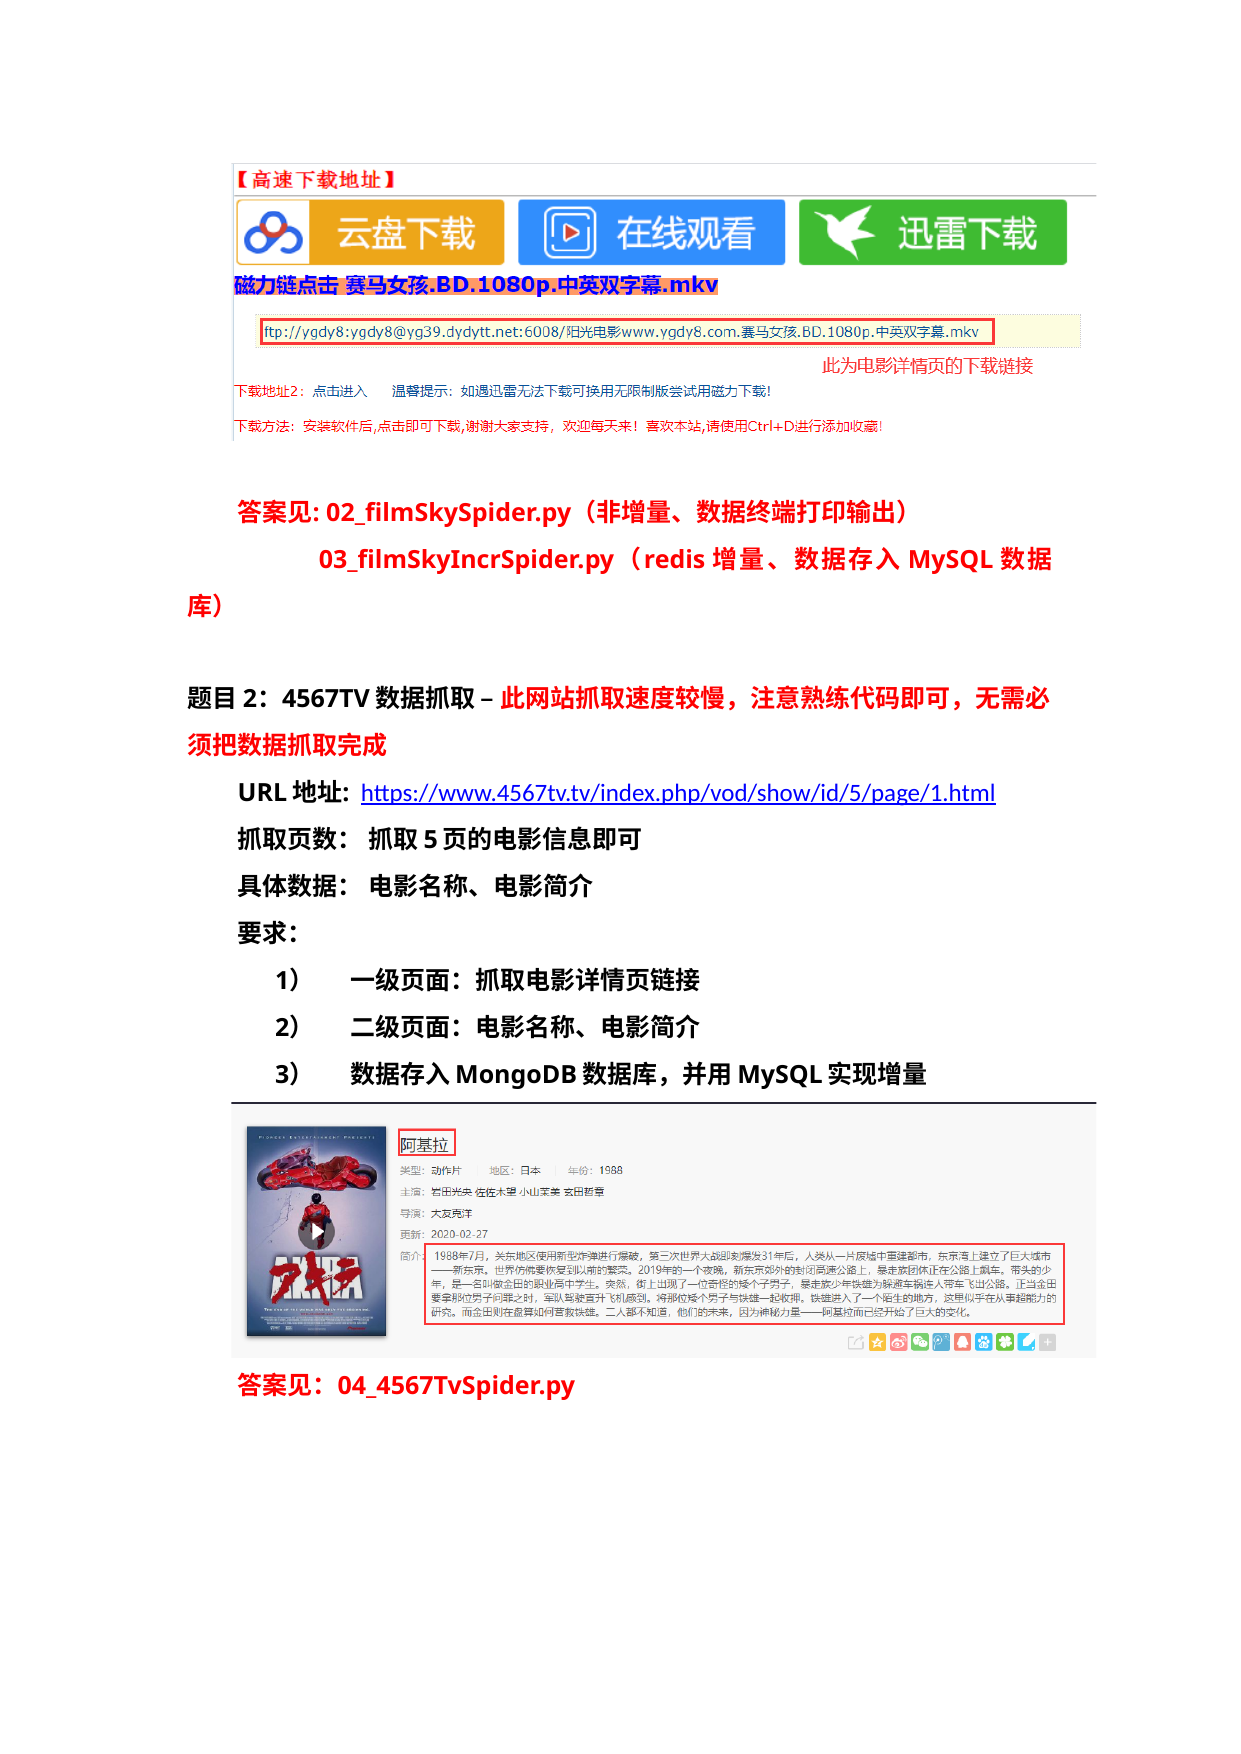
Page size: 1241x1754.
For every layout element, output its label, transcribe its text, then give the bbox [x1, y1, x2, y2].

text 题目2：4567TV数据抓取 – 此网站抓取速度较慢，注意熟练代码即可，无需必须把数据抓取完成 [187, 678, 1053, 762]
list 数据存入MongoDB数据库，并用MySQL实现增量 [275, 1055, 1053, 1091]
text 答案见：04_4567TvSpider.py [187, 1365, 1053, 1402]
text 要求： [187, 914, 1053, 950]
text URL地址: https://www.4567tv.tv/index.php/vod/show/id/5/page/1.html [187, 772, 1053, 809]
list 二级页面：电影名称、电影简介 [275, 1008, 1053, 1044]
text 抓取页数： 抓取5页的电影信息即可 [187, 819, 1053, 856]
text 03_filmSkyIncrSpider.py（redis增量、数据存入MySQL数据库） [187, 540, 1053, 623]
picture [231, 162, 1097, 441]
text 答案见: 02_filmSkySpider.py（非增量、数据终端打印输出） [187, 493, 1053, 529]
list 一级页面：抓取电影详情页链接 [275, 961, 1053, 997]
picture [231, 1102, 1097, 1358]
text 具体数据： 电影名称、电影简介 [187, 867, 1053, 903]
